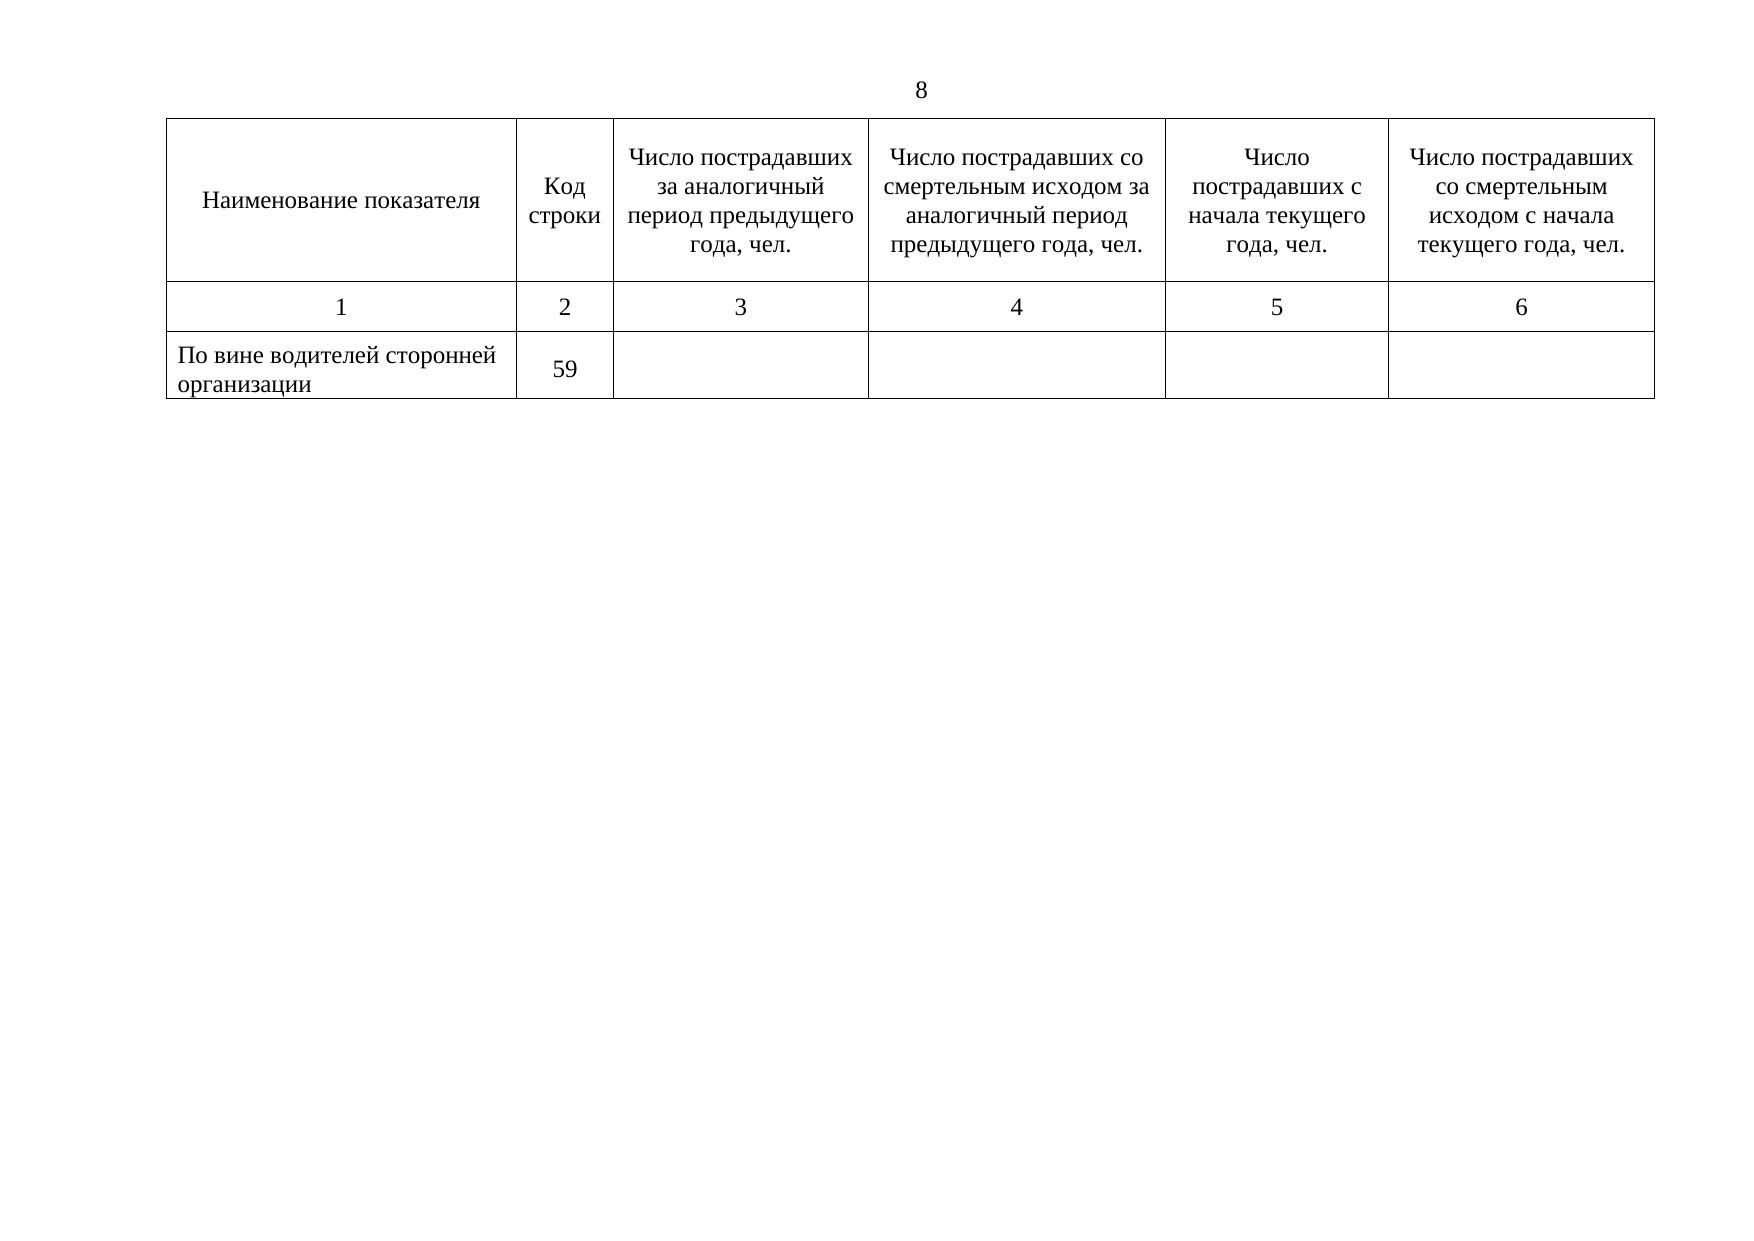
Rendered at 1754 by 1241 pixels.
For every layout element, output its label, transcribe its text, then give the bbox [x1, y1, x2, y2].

table_cell 3 [614, 282, 868, 331]
table_header Код строки [517, 119, 613, 281]
table_header Число пострадавших за аналогичный период предыдущего года, чел. [614, 119, 868, 281]
table_cell [1166, 332, 1388, 397]
table_cell [1389, 332, 1654, 397]
table_cell 5 [1166, 282, 1388, 331]
table_cell 6 [1389, 282, 1654, 331]
table_cell [614, 332, 868, 397]
table_cell По вине водителей сторонней организации [167, 332, 516, 397]
table_header Число пострадавших с начала текущего года, чел. [1166, 119, 1388, 281]
table_header Число пострадавших со смертельным исходом с начала текущего года, чел. [1389, 119, 1654, 281]
table_cell 1 [167, 282, 516, 331]
table_header Наименование показателя [167, 119, 516, 281]
table_cell 4 [869, 282, 1165, 331]
table_cell [869, 332, 1165, 397]
table_cell 2 [517, 282, 613, 331]
table_header Число пострадавших со смертельным исходом за аналогичный период предыдущего года, чел. [869, 119, 1165, 281]
table_cell 59 [517, 332, 613, 397]
